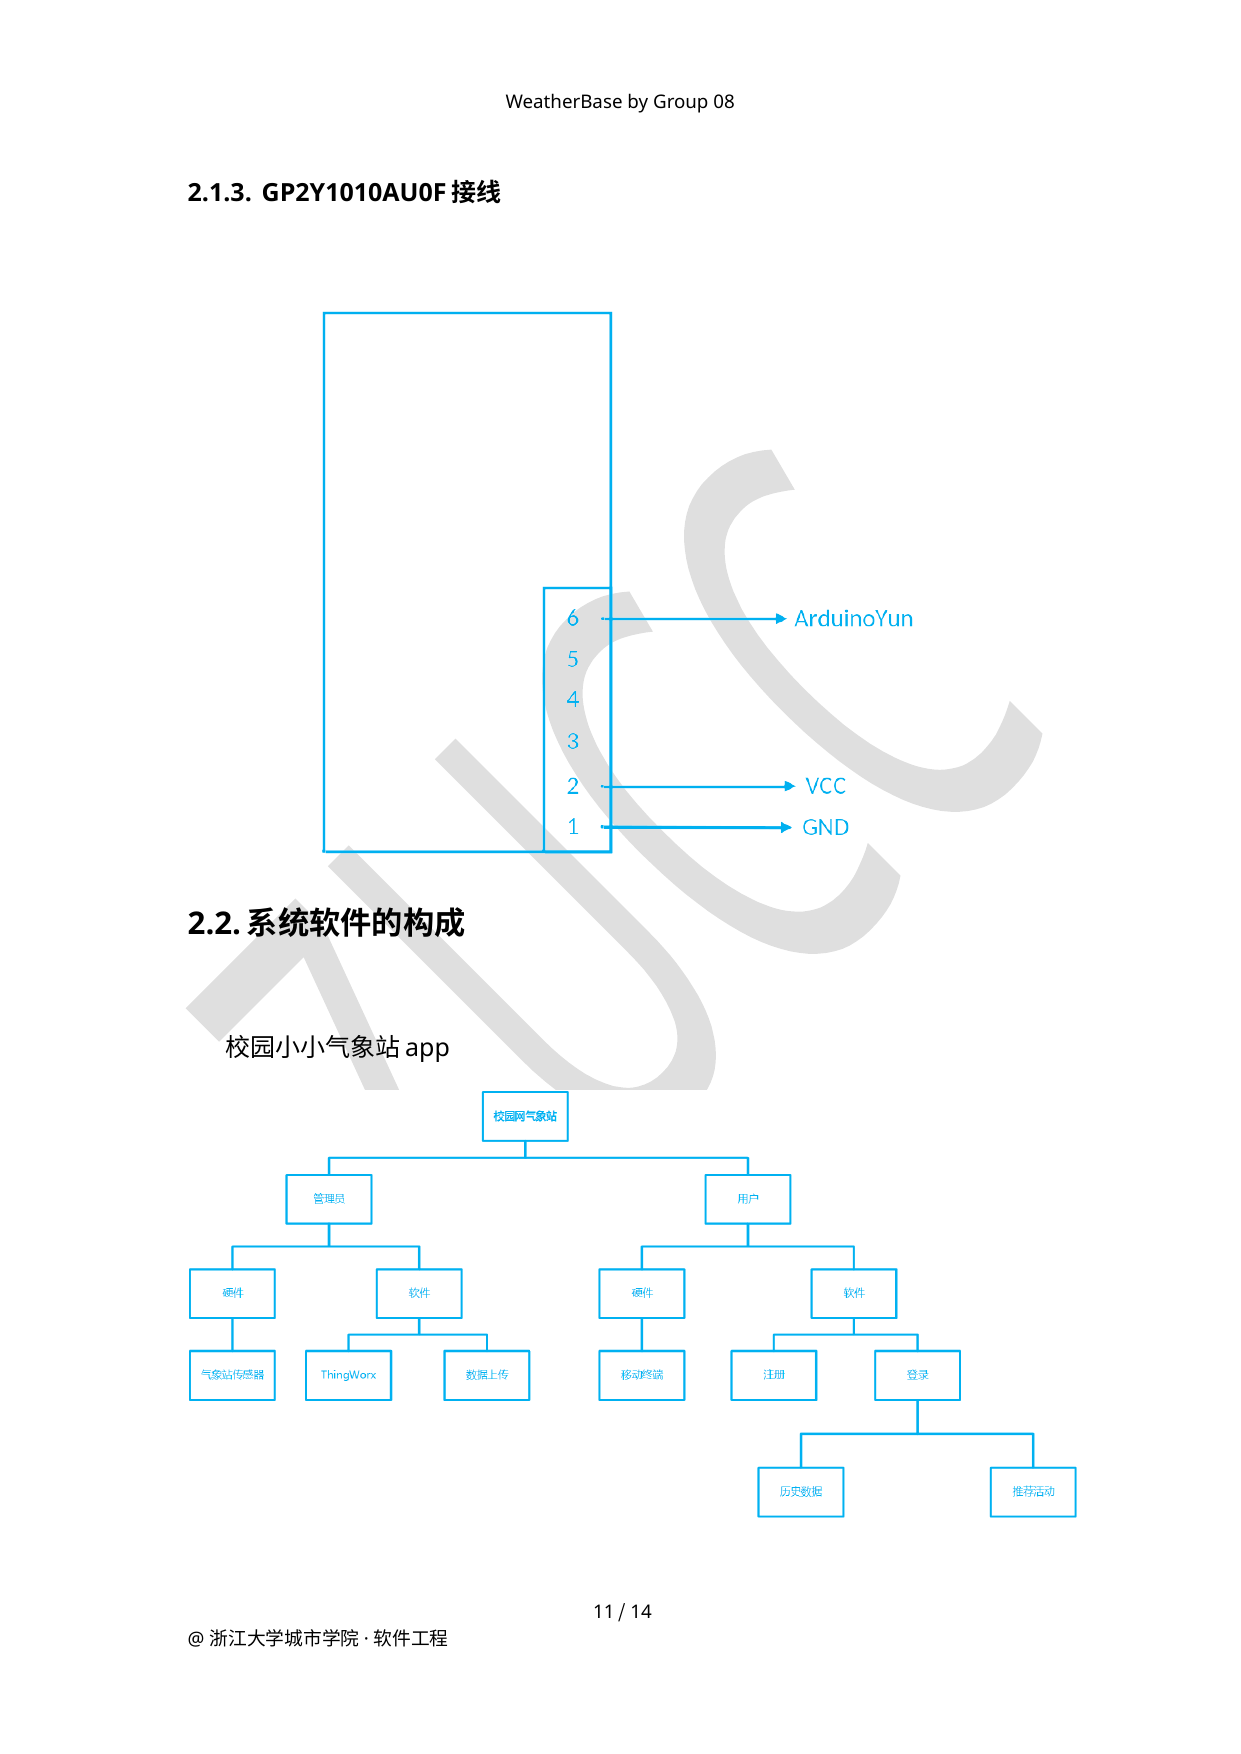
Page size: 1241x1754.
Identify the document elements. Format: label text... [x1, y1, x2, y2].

picture [733, 1353, 814, 1398]
picture [192, 1353, 273, 1398]
picture [288, 1177, 370, 1222]
picture [877, 1353, 958, 1398]
picture [378, 1271, 460, 1316]
picture [446, 1353, 528, 1398]
subtitle GP2Y1010AU0F接线 [187, 158, 1053, 223]
subtitle 系统软件的构成 [187, 888, 1053, 953]
picture [707, 1177, 789, 1222]
picture [813, 1271, 894, 1316]
picture [308, 1353, 389, 1398]
picture [803, 1436, 1031, 1518]
picture [187, 1090, 916, 1518]
picture [601, 1271, 683, 1316]
picture [192, 1271, 273, 1316]
picture [485, 1094, 566, 1139]
text 校园小小气象站app [187, 1013, 1053, 1078]
picture [527, 1090, 1078, 1518]
picture [760, 1469, 842, 1515]
picture [601, 1353, 683, 1398]
picture [992, 1469, 1074, 1515]
